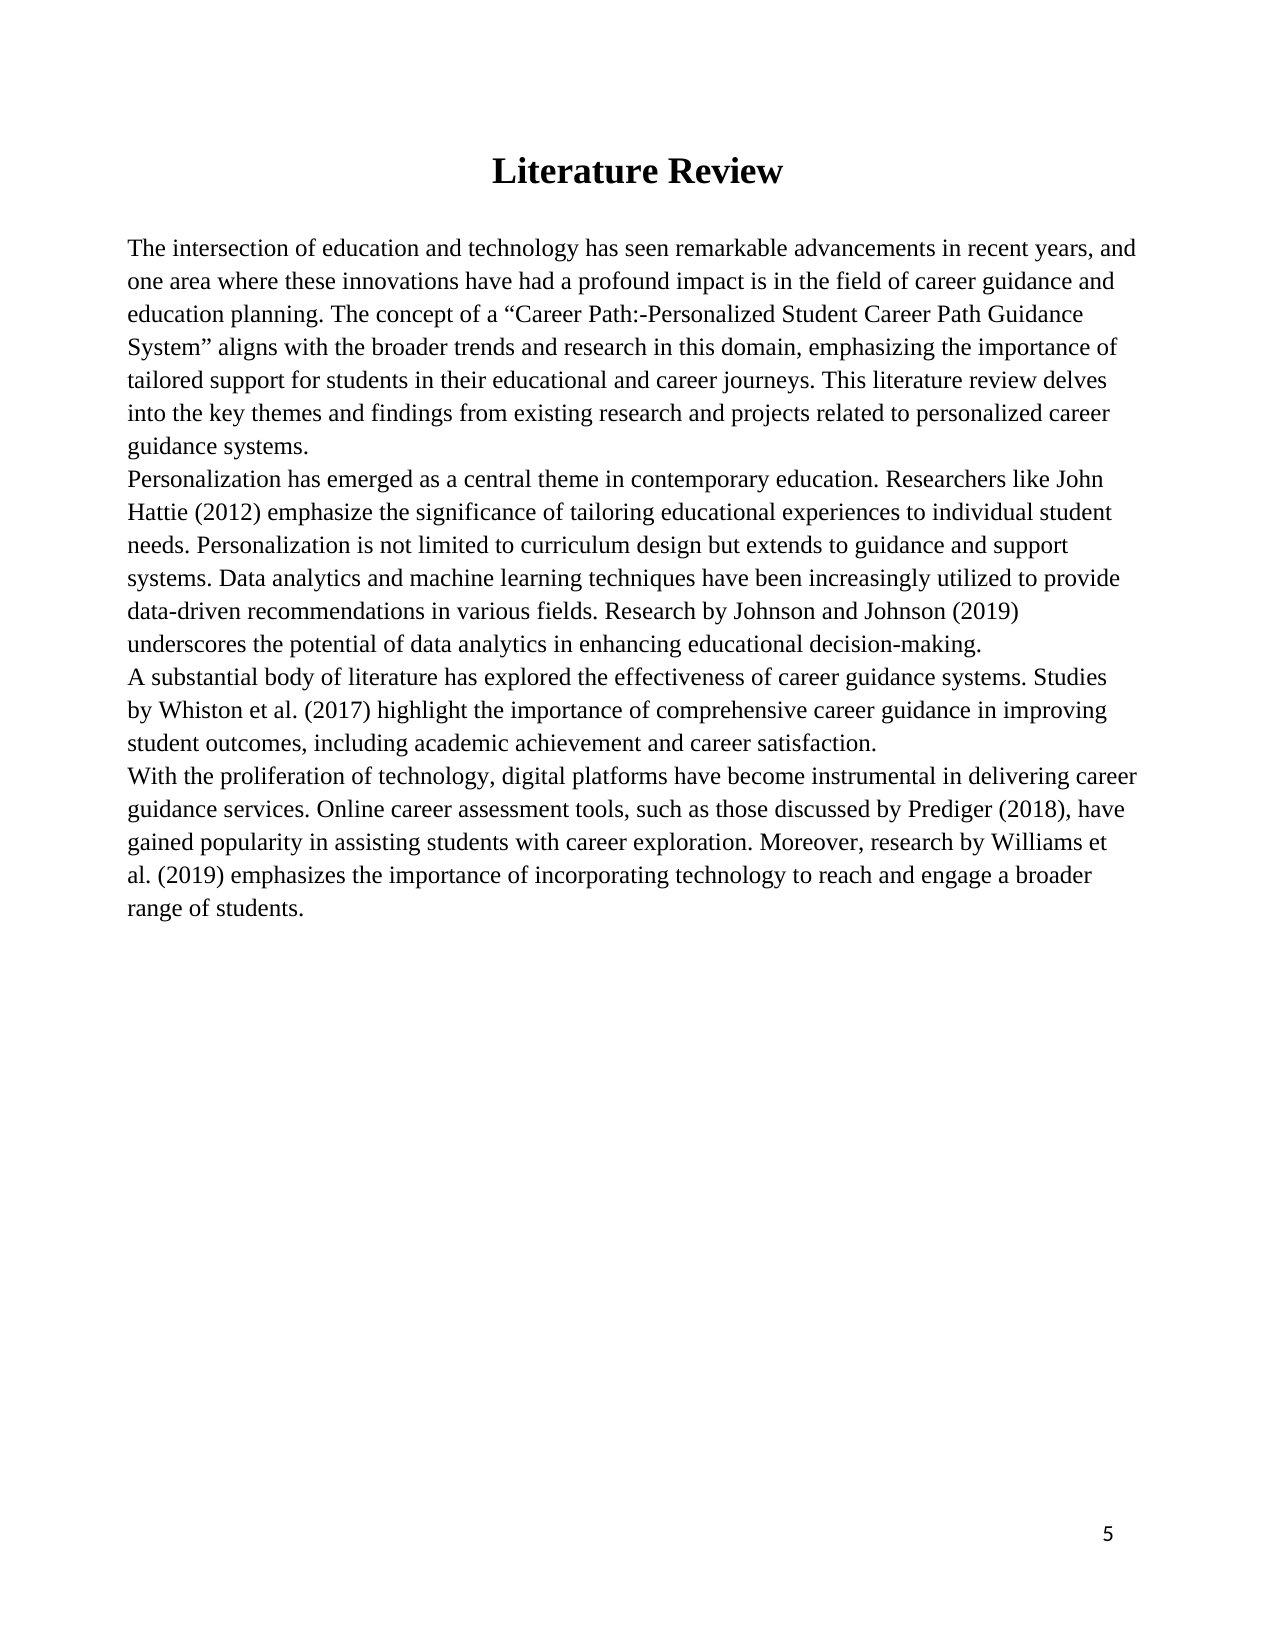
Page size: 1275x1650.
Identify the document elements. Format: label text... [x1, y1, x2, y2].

text Personalization has emerged as a central theme in contemporary education. Researchers like John Hattie (2012) emphasize the significance of tailoring educational experiences to individual student needs. Personalization is not limited to curriculum design but extends to guidance and support systems. Data analytics and machine learning techniques have been increasingly utilized to provide data-driven recommendations in various fields. Research by Johnson and Johnson (2019) underscores the potential of data analytics in enhancing educational decision-making. [127, 464, 1137, 658]
subtitle Literature Review [138, 148, 1137, 191]
text With the proliferation of technology, digital platforms have become instrumental in delivering career guidance services. Online career assessment tools, such as those discussed by Prediger (2018), have gained popularity in assisting students with career exploration. Moreover, research by Williams et al. (2019) emphasizes the importance of incorporating technology to reach and engage a broader range of students. [127, 761, 1137, 922]
text A substantial body of literature has explored the effectiveness of career guidance systems. Studies by Whiston et al. (2017) highlight the importance of comprehensive career guidance in improving student outcomes, including academic achievement and career satisfaction. [127, 662, 1137, 757]
text The intersection of education and technology has seen remarkable advancements in recent years, and one area where these innovations have had a profound impact is in the field of career guidance and education planning. The concept of a “Career Path:-Personalized Student Career Path Guidance System” aligns with the broader trends and research in this domain, emphasizing the importance of tailored support for students in their educational and career journeys. This literature review delves into the key themes and findings from existing research and projects related to personalized career guidance systems. [127, 233, 1137, 460]
